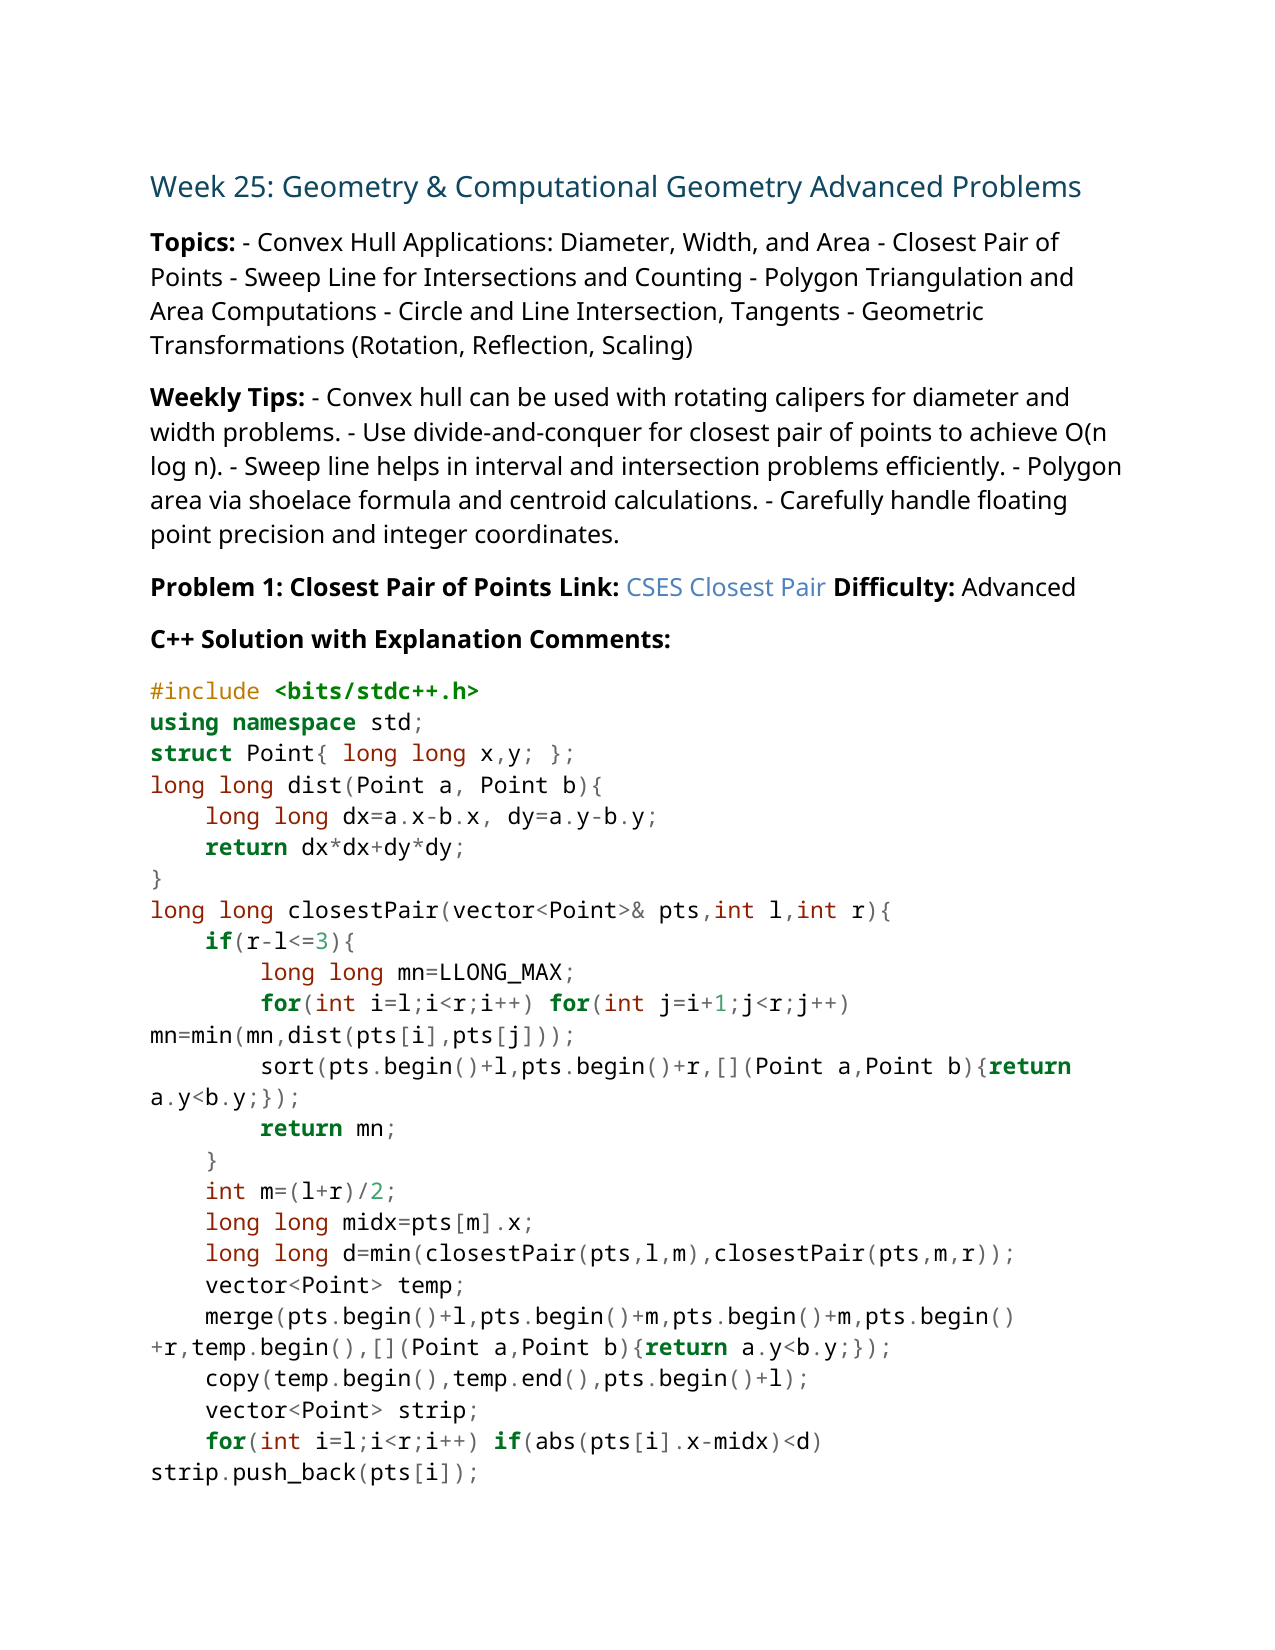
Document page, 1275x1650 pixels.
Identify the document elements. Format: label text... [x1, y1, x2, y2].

text C++ Solution with Explanation Comments: [150, 622, 1125, 656]
text Weekly Tips: - Convex hull can be used with rotating calipers for diameter and width problems. - Use divide-and-conquer for closest pair of points to achieve O(n log n). - Sweep line helps in interval and intersection problems efficiently. - Polygon area via shoelace formula and centroid calculations. - Carefully handle floating point precision and integer coordinates. [150, 380, 1125, 550]
text Topics: - Convex Hull Applications: Diameter, Width, and Area - Closest Pair of Points - Sweep Line for Intersections and Counting - Polygon Triangulation and Area Computations - Circle and Line Intersection, Tangents - Geometric Transformations (Rotation, Reflection, Scaling) [150, 225, 1125, 361]
subtitle Week 25: Geometry & Computational Geometry Advanced Problems [150, 167, 1125, 206]
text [150, 675, 1125, 1487]
text Problem 1: Closest Pair of Points Link: CSES Closest Pair Difficulty: Advanced [150, 569, 1125, 603]
